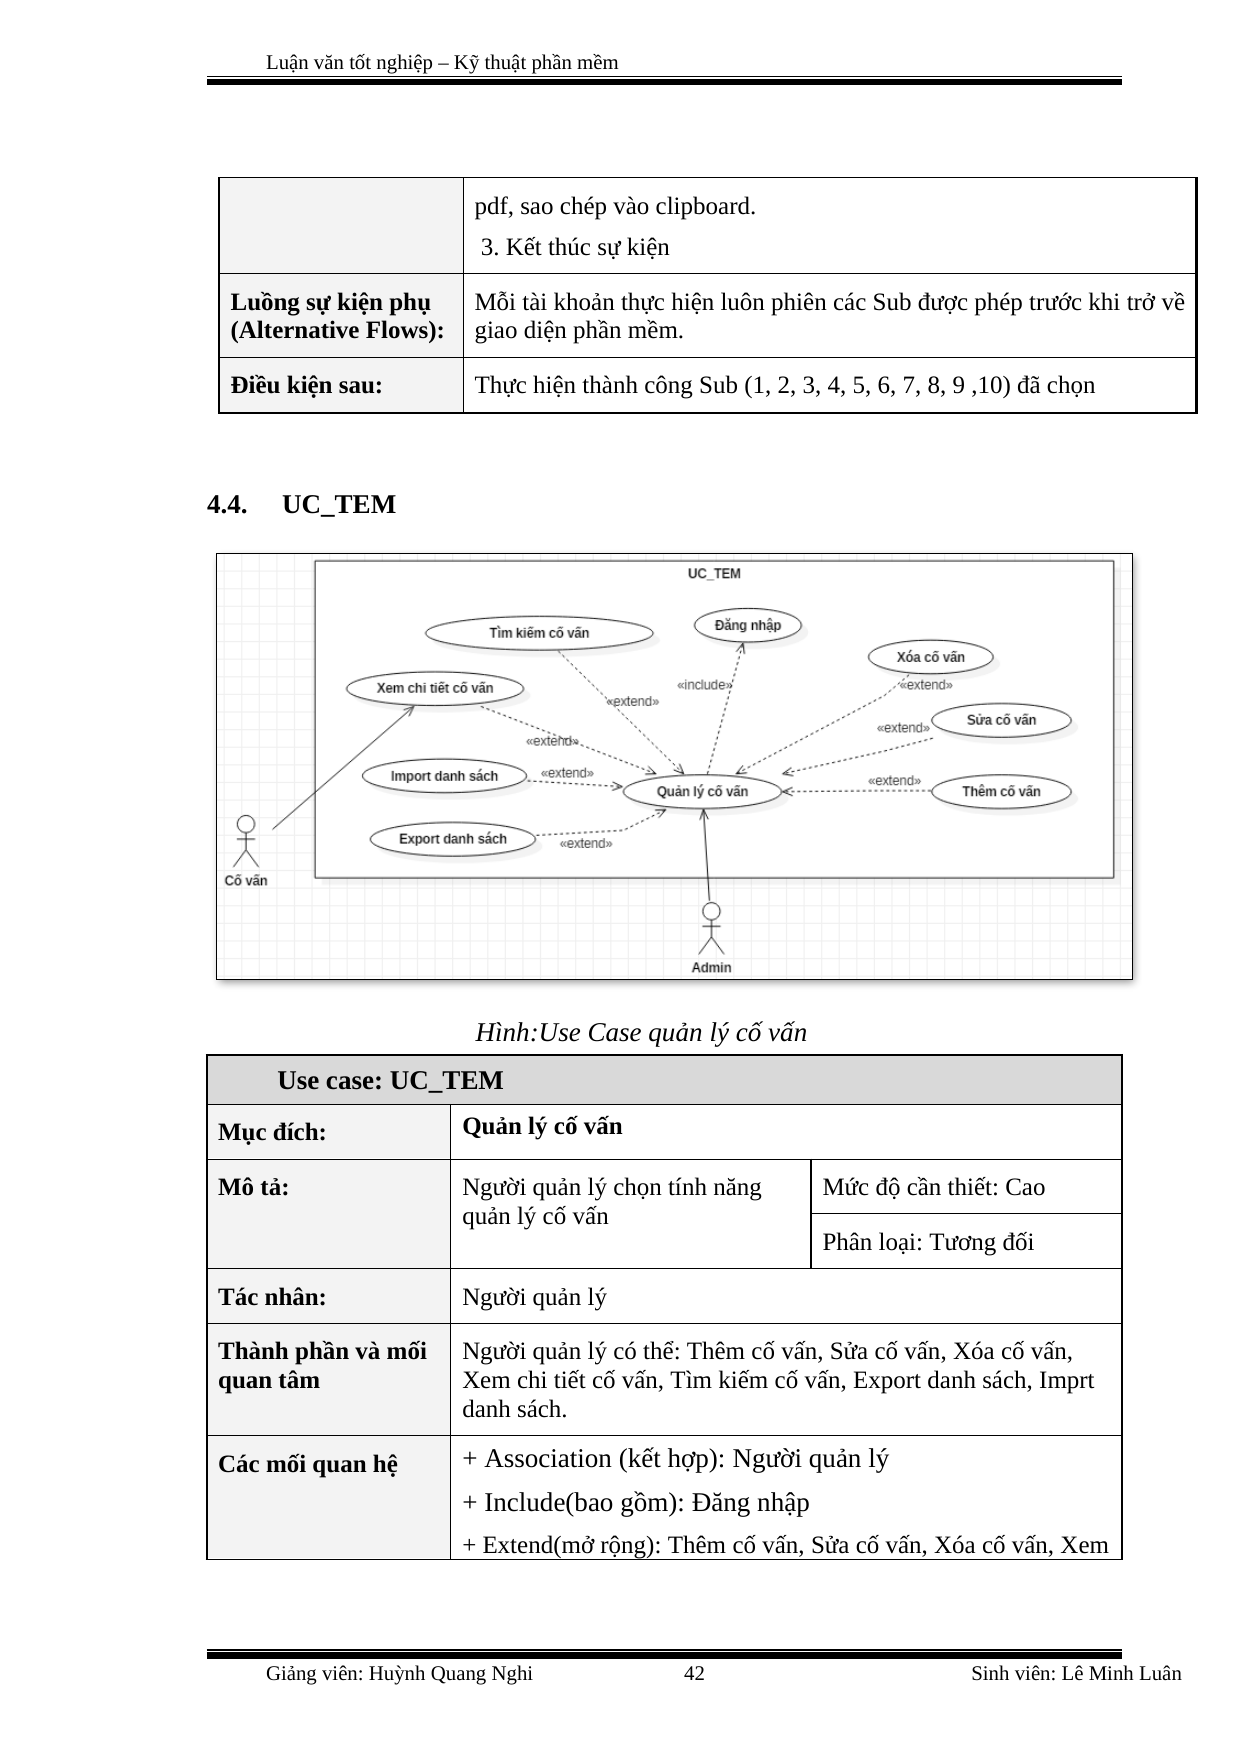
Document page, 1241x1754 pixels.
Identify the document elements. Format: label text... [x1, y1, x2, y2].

table_cell Thành phần và mối quan tâm [208, 1324, 450, 1435]
table_cell Điều kiện sau: [220, 358, 463, 412]
table_cell Phân loại: Tương đối [812, 1214, 1121, 1268]
table_cell Người quản lý [451, 1269, 1121, 1323]
table_cell Mức độ cần thiết: Cao [812, 1160, 1121, 1213]
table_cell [451, 1436, 1121, 1558]
subtitle UC_TEM [207, 488, 1122, 519]
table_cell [464, 178, 1195, 273]
table_cell Quản lý cố vấn [451, 1105, 1121, 1158]
picture [217, 554, 1132, 979]
table_cell Thực hiện thành công Sub (1, 2, 3, 4, 5, 6, 7, 8, 9 ,10) đã chọn [464, 358, 1195, 412]
text Hình:Use Case quản lý cố vấn [207, 1016, 1078, 1048]
table_cell Mỗi tài khoản thực hiện luôn phiên các Sub được phép trước khi trở về giao diện phần mềm. [464, 274, 1195, 357]
table_cell Tác nhân: [208, 1269, 450, 1323]
table_cell Các mối quan hệ [208, 1436, 450, 1558]
table_cell Người quản lý có thể: Thêm cố vấn, Sửa cố vấn, Xóa cố vấn, Xem chi tiết cố vấn, Tìm kiếm cố vấn, Export danh sách, Imprt danh sách. [451, 1324, 1121, 1435]
table_cell Luồng sự kiện phụ (Alternative Flows): [220, 274, 463, 357]
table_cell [220, 178, 463, 273]
table_cell Người quản lý chọn tính năng quản lý cố vấn [451, 1160, 810, 1268]
table_cell Mục đích: [208, 1105, 450, 1158]
table_cell Mô tả: [208, 1160, 450, 1268]
table_header Use case: UC_TEM [208, 1056, 1121, 1104]
